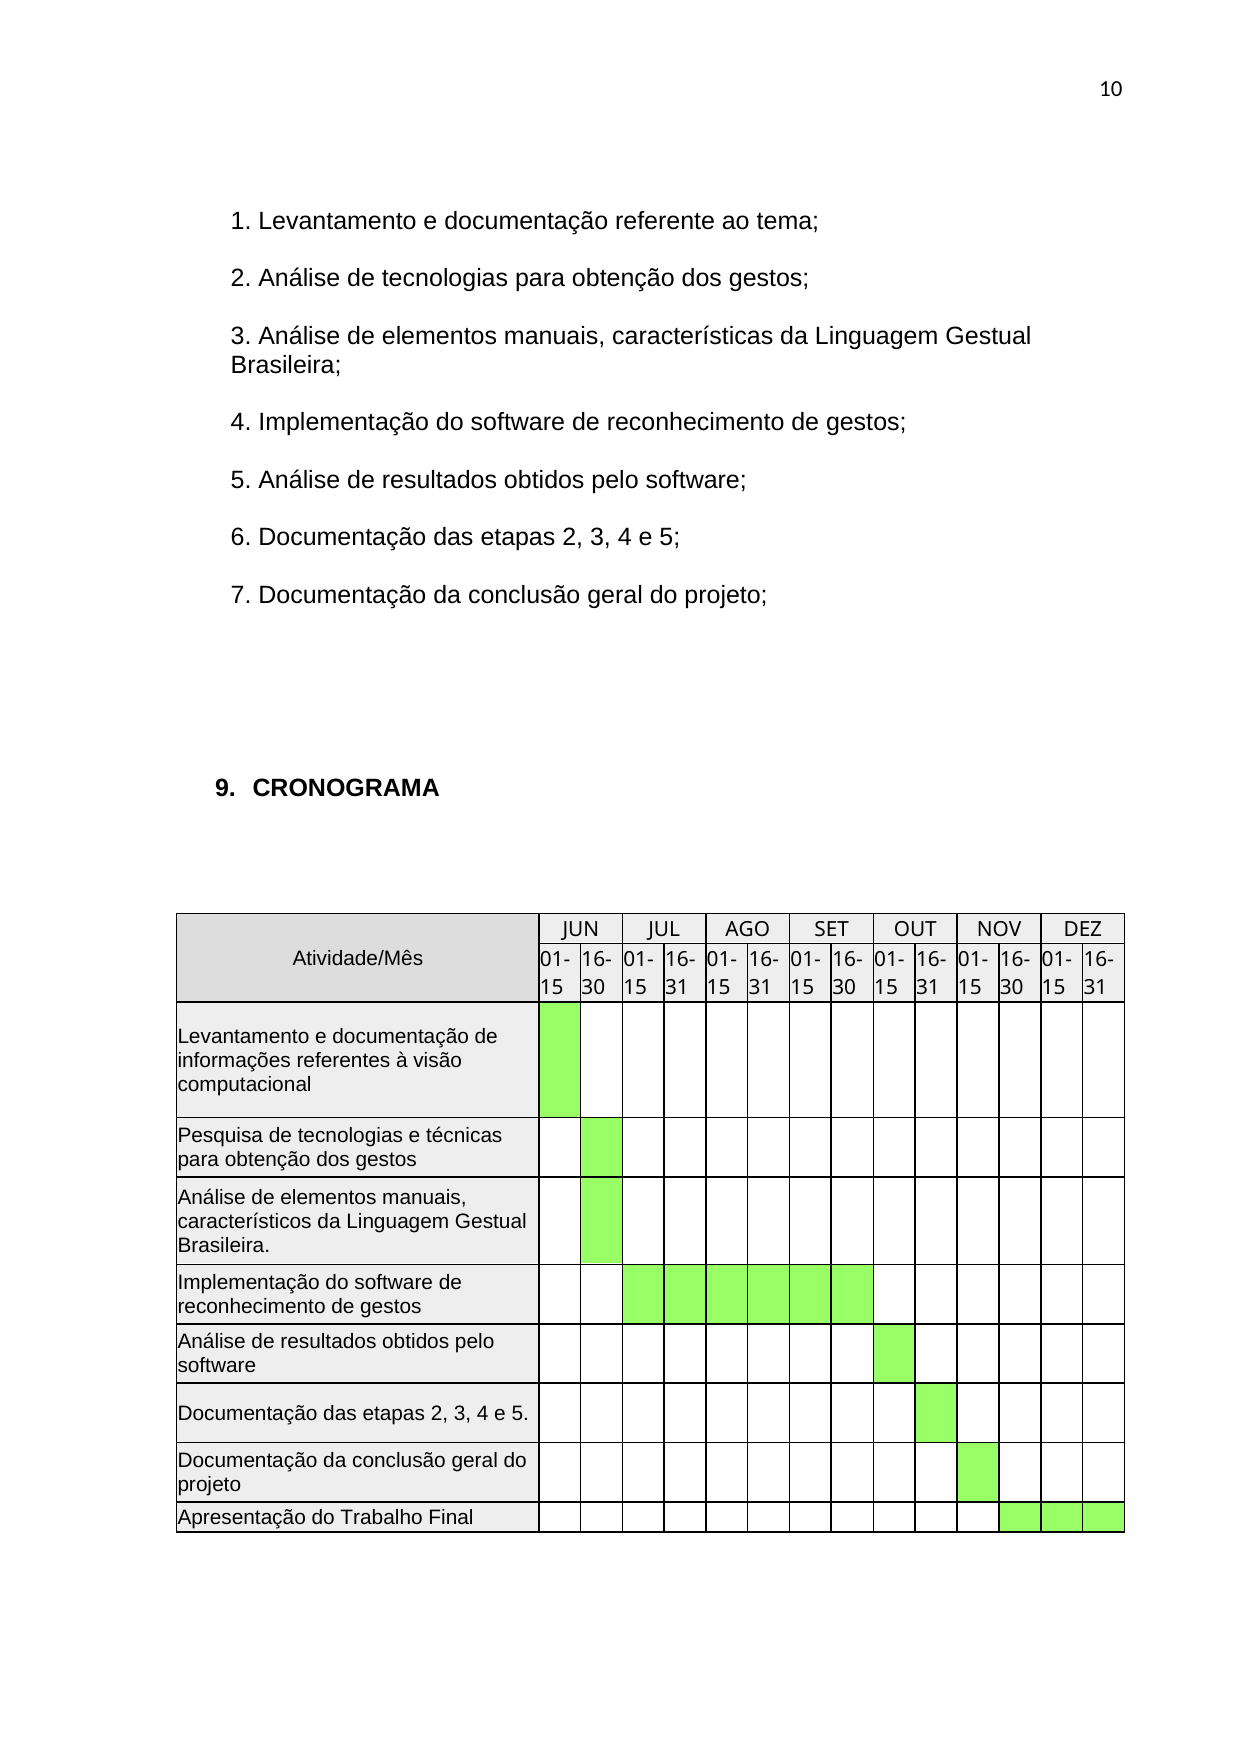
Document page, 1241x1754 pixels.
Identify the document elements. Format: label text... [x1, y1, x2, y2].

table_cell [790, 1265, 830, 1323]
table_cell [832, 1265, 873, 1323]
table_cell [1000, 1503, 1040, 1531]
table_cell [958, 1384, 998, 1442]
table_cell [916, 1503, 956, 1531]
table_cell [1000, 1384, 1040, 1442]
subtitle CRONOGRAMA [215, 773, 1122, 802]
table_cell [540, 1384, 580, 1442]
table_cell [665, 1265, 705, 1323]
table_cell [748, 1443, 789, 1501]
table_cell [581, 1384, 622, 1442]
table_cell [832, 1003, 873, 1117]
table_cell [1000, 1325, 1040, 1382]
table_cell [832, 1178, 873, 1263]
table_cell [1000, 1443, 1040, 1501]
table_cell 16-31 [1083, 944, 1124, 1001]
table_cell 16-31 [748, 944, 789, 1001]
table_cell [540, 1178, 580, 1263]
table_cell [1083, 1265, 1124, 1323]
table_cell [748, 1325, 789, 1382]
table_cell [707, 1325, 747, 1382]
table_cell [707, 1443, 747, 1501]
table_cell [707, 1118, 747, 1176]
table_cell [707, 1265, 747, 1323]
table_cell [1042, 1265, 1082, 1323]
table_cell [1000, 1118, 1040, 1176]
table_cell [874, 1384, 914, 1442]
table_cell [1083, 1384, 1124, 1442]
table_cell 01-15 [958, 944, 998, 1001]
table_cell [623, 1178, 663, 1263]
table_cell [832, 1503, 873, 1531]
table_cell Implementação do software de reconhecimento de gestos [177, 1265, 538, 1323]
table_cell [540, 1325, 580, 1382]
table_cell [665, 1384, 705, 1442]
table_cell [1000, 1265, 1040, 1323]
table_cell [665, 1118, 705, 1176]
table_cell [581, 1503, 622, 1531]
table_cell 16-30 [1000, 944, 1040, 1001]
table_header DEZ [1042, 914, 1124, 942]
table_cell [832, 1384, 873, 1442]
table_cell [665, 1003, 705, 1117]
table_cell [1042, 1003, 1082, 1117]
table_cell [665, 1503, 705, 1531]
table_cell [916, 1265, 956, 1323]
table_cell [748, 1503, 789, 1531]
table_cell [540, 1443, 580, 1501]
table_cell 01-15 [540, 944, 580, 1001]
table_cell [748, 1118, 789, 1176]
table_cell [916, 1003, 956, 1117]
table_cell 16-31 [916, 944, 956, 1001]
table_cell [540, 1003, 580, 1117]
table_cell [790, 1443, 830, 1501]
table_cell [623, 1325, 663, 1382]
table_cell [623, 1118, 663, 1176]
table_cell [748, 1265, 789, 1323]
table_cell 01-15 [1042, 944, 1082, 1001]
table_cell [1083, 1178, 1124, 1263]
table_cell [581, 1265, 622, 1323]
table_cell [581, 1325, 622, 1382]
table_cell Apresentação do Trabalho Final [177, 1503, 538, 1531]
table_cell [958, 1503, 998, 1531]
table_header Atividade/Mês [177, 914, 538, 1001]
table_cell Documentação da conclusão geral do projeto [177, 1443, 538, 1501]
table_cell [1042, 1384, 1082, 1442]
table_cell [1042, 1503, 1082, 1531]
table_cell [958, 1325, 998, 1382]
table_cell [958, 1443, 998, 1501]
table_cell [1042, 1325, 1082, 1382]
table_header NOV [958, 914, 1040, 942]
table_cell [540, 1503, 580, 1531]
table_cell Documentação das etapas 2, 3, 4 e 5. [177, 1384, 538, 1442]
table_cell [1042, 1443, 1082, 1501]
table_cell [790, 1178, 830, 1263]
table_cell [874, 1265, 914, 1323]
table_cell [623, 1003, 663, 1117]
table_cell 01-15 [707, 944, 747, 1001]
table_cell [748, 1178, 789, 1263]
table_header OUT [874, 914, 956, 942]
table_cell [1000, 1178, 1040, 1263]
table_cell [1083, 1325, 1124, 1382]
table_cell [790, 1003, 830, 1117]
table_cell [707, 1178, 747, 1263]
table_cell [707, 1503, 747, 1531]
table_cell [623, 1384, 663, 1442]
table_cell Análise de resultados obtidos pelo software [177, 1325, 538, 1382]
table_cell [790, 1384, 830, 1442]
table_cell [623, 1265, 663, 1323]
table_cell [748, 1003, 789, 1117]
table_cell [1083, 1003, 1124, 1117]
table_cell [665, 1325, 705, 1382]
text 1. Levantamento e documentação referente ao tema; 2. Análise de tecnologias para obtenção dos gestos; 3. Análise de elementos manuais, características da Linguagem Gestual Brasileira; 4. Implementação do software de reconhecimento de gestos; 5. Análise de resultados obtidos pelo software; 6. Documentação das etapas 2, 3, 4 e 5; 7. Documentação da conclusão geral do projeto; [230, 177, 1122, 608]
table_cell [958, 1003, 998, 1117]
table_cell [916, 1325, 956, 1382]
table_cell [623, 1443, 663, 1501]
table_cell [540, 1118, 580, 1176]
table_cell 01-15 [623, 944, 663, 1001]
table_cell [1000, 1003, 1040, 1117]
table_cell [665, 1178, 705, 1263]
table_cell [707, 1384, 747, 1442]
table_cell [1042, 1178, 1082, 1263]
table_cell [874, 1325, 914, 1382]
table_cell 01-15 [874, 944, 914, 1001]
table_cell [790, 1503, 830, 1531]
table_cell [1083, 1443, 1124, 1501]
table_cell [581, 1443, 622, 1501]
table_cell [874, 1503, 914, 1531]
table_cell 16-30 [832, 944, 873, 1001]
table_cell [958, 1265, 998, 1323]
table_cell Pesquisa de tecnologias e técnicas para obtenção dos gestos [177, 1118, 538, 1176]
table_cell [790, 1325, 830, 1382]
table_cell [1083, 1118, 1124, 1176]
table_cell Levantamento e documentação de informações referentes à visão computacional [177, 1003, 538, 1117]
table_cell 16-31 [665, 944, 705, 1001]
table_header JUL [623, 914, 705, 942]
table_cell [916, 1178, 956, 1263]
table_cell [832, 1118, 873, 1176]
table_cell 01-15 [790, 944, 830, 1001]
table_cell [916, 1384, 956, 1442]
table_cell [874, 1443, 914, 1501]
table_cell [623, 1503, 663, 1531]
table_cell [540, 1265, 580, 1323]
table_cell [958, 1178, 998, 1263]
table_cell [832, 1325, 873, 1382]
table_cell [874, 1178, 914, 1263]
table_cell [1042, 1118, 1082, 1176]
table_cell [748, 1384, 789, 1442]
table_cell [665, 1443, 705, 1501]
table_cell [1083, 1503, 1124, 1531]
table_cell [707, 1003, 747, 1117]
table_cell [874, 1118, 914, 1176]
table_cell [916, 1118, 956, 1176]
table_cell [916, 1443, 956, 1501]
table_cell [958, 1118, 998, 1176]
table_cell [581, 1118, 622, 1176]
table_header SET [790, 914, 873, 942]
table_header JUN [540, 914, 622, 942]
table_cell [874, 1003, 914, 1117]
table_cell [581, 1003, 622, 1117]
table_header AGO [707, 914, 789, 942]
table_cell 16-30 [581, 944, 622, 1001]
table_cell Análise de elementos manuais, característicos da Linguagem Gestual Brasileira. [177, 1178, 538, 1263]
table_cell [581, 1178, 622, 1263]
table_cell [832, 1443, 873, 1501]
table_cell [790, 1118, 830, 1176]
